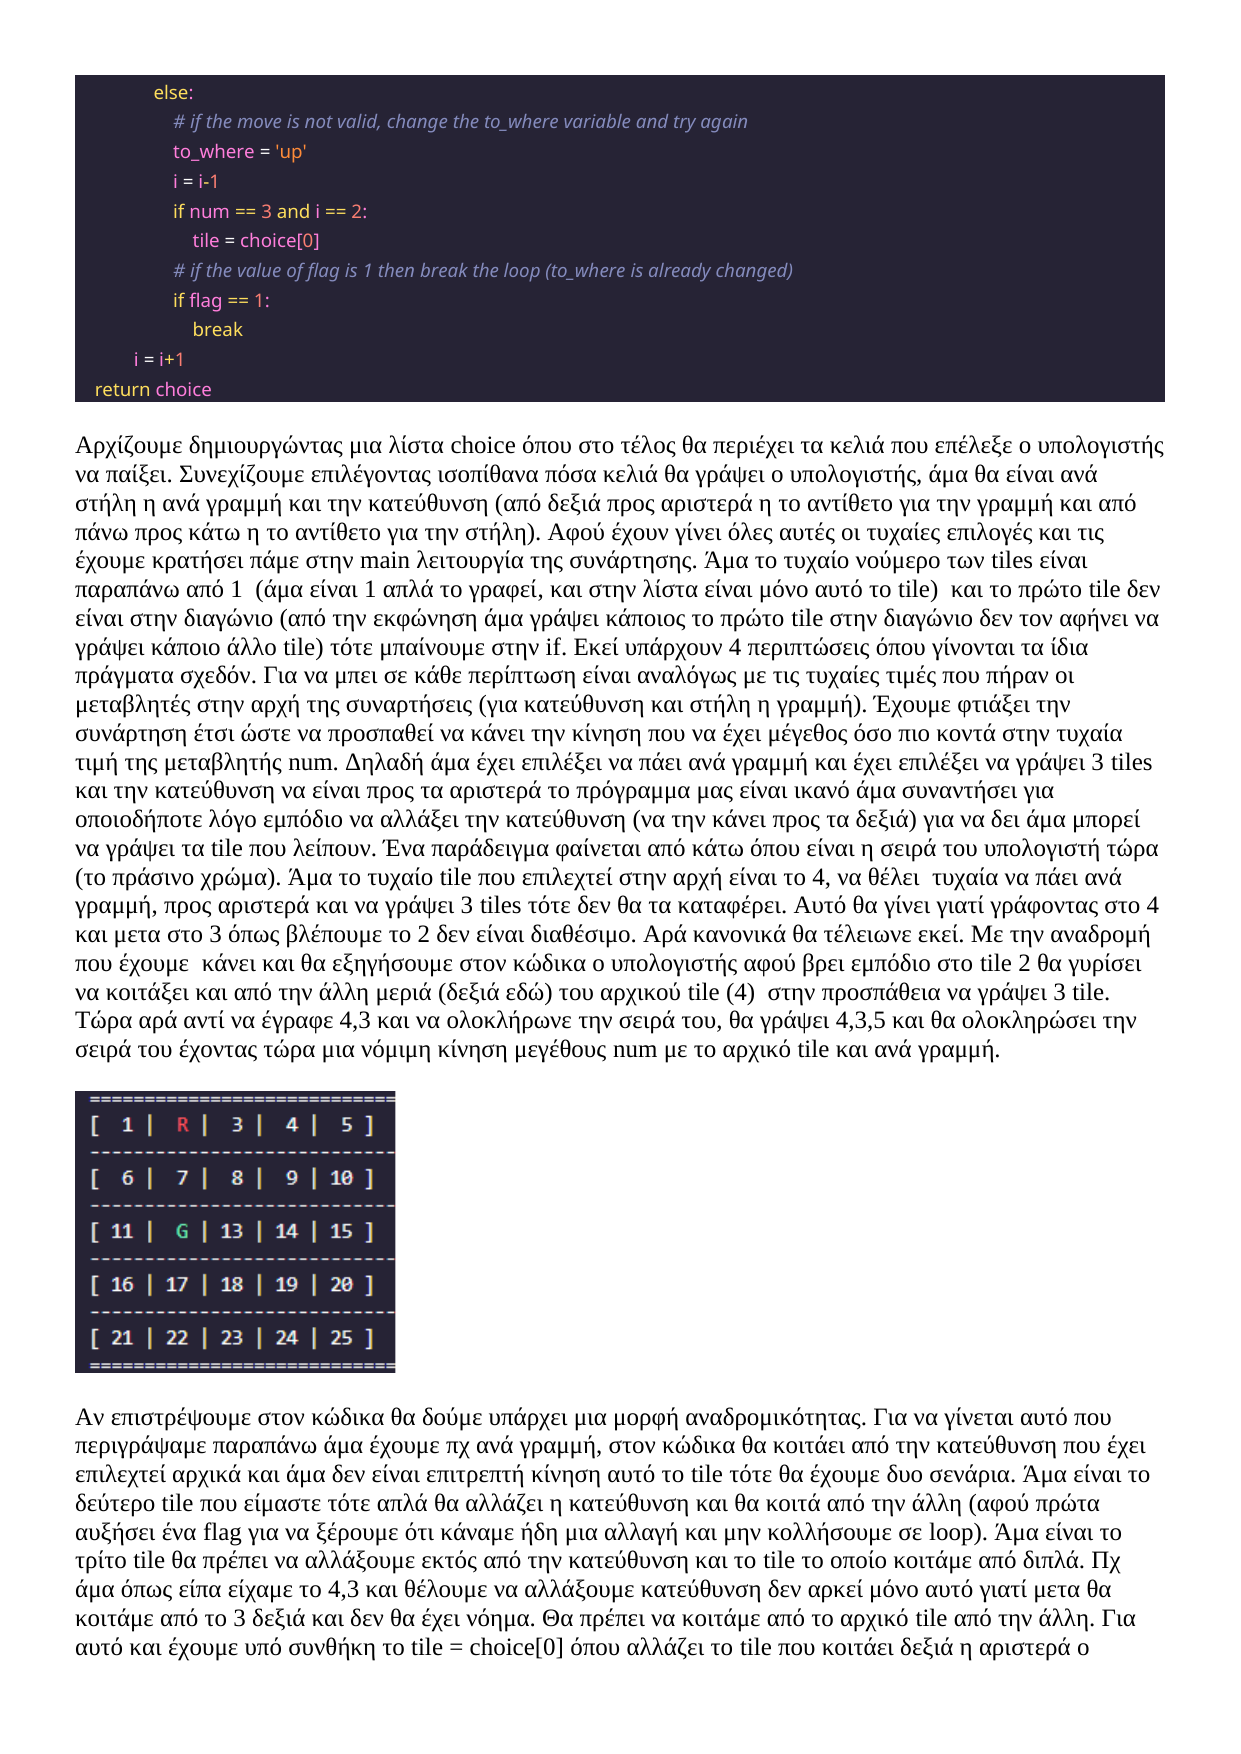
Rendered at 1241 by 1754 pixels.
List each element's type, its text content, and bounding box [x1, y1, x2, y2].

picture [75, 1091, 396, 1373]
text break [75, 312, 1165, 342]
text if num == 3 and i == 2: [75, 194, 1165, 223]
text return choice [75, 372, 1165, 402]
text tile = choice[0] [75, 223, 1165, 253]
text i = i+1 [75, 342, 1165, 372]
text if flag == 1: [75, 283, 1165, 312]
text else: [75, 75, 1165, 105]
text # if the move is not valid, change the to_where variable and try again [75, 105, 1165, 134]
text i = i-1 [75, 164, 1165, 194]
text # if the value of flag is 1 then break the loop (to_where is already changed) [75, 253, 1165, 283]
text to_where = 'up' [75, 134, 1165, 164]
text Αρχίζουμε δημιουργώντας μια λίστα choice όπου στο τέλος θα περιέχει τα κελιά που επέλεξε ο υπολογιστής να παίξει. Συνεχίζουμε επιλέγοντας ισοπίθανα πόσα κελιά θα γράψει ο υπολογιστής, άμα θα είναι ανά στήλη η ανά γραμμή και την κατεύθυνση (από δεξιά προς αριστερά η το αντίθετο για την γραμμή και από πάνω προς κάτω η το αντίθετο για την στήλη). Αφού έχουν γίνει όλες αυτές οι τυχαίες επιλογές και τις έχουμε κρατήσει πάμε στην main λειτουργία της συνάρτησης. Άμα το τυχαίο νούμερο των tiles είναι παραπάνω από 1 (άμα είναι 1 απλά το γραφεί, και στην λίστα είναι μόνο αυτό το tile) και το πρώτο tile δεν είναι στην διαγώνιο (από την εκφώνηση άμα γράψει κάποιος το πρώτο tile στην διαγώνιο δεν τον αφήνει να γράψει κάποιο άλλο tile) τότε μπαίνουμε στην if. Εκεί υπάρχουν 4 περιπτώσεις όπου γίνονται τα ίδια πράγματα σχεδόν. Για να μπει σε κάθε περίπτωση είναι αναλόγως με τις τυχαίες τιμές που πήραν οι μεταβλητές στην αρχή της συναρτήσεις (για κατεύθυνση και στήλη η γραμμή). Έχουμε φτιάξει την συνάρτηση έτσι ώστε να προσπαθεί να κάνει την κίνηση που να έχει μέγεθος όσο πιο κοντά στην τυχαία τιμή της μεταβλητής num. Δηλαδή άμα έχει επιλέξει να πάει ανά γραμμή και έχει επιλέξει να γράψει 3 tiles και την κατεύθυνση να είναι προς τα αριστερά το πρόγραμμα μας είναι ικανό άμα συναντήσει για οποιοδήποτε λόγο εμπόδιο να αλλάξει την κατεύθυνση (να την κάνει προς τα δεξιά) για να δει άμα μπορεί να γράψει τα tile που λείπουν. Ένα παράδειγμα φαίνεται από κάτω όπου είναι η σειρά του υπολογιστή τώρα (το πράσινο χρώμα). Άμα το τυχαίο tile που επιλεχτεί στην αρχή είναι το 4, να θέλει τυχαία να πάει ανά γραμμή, προς αριστερά και να γράψει 3 tiles τότε δεν θα τα καταφέρει. Αυτό θα γίνει γιατί γράφοντας στο 4 και μετα στο 3 όπως βλέπουμε το 2 δεν είναι διαθέσιμο. Αρά κανονικά θα τέλειωνε εκεί. Με την αναδρομή που έχουμε κάνει και θα εξηγήσουμε στον κώδικα ο υπολογιστής αφού βρει εμπόδιο στο tile 2 θα γυρίσει να κοιτάξει και από την άλλη μεριά (δεξιά εδώ) του αρχικού tile (4) στην προσπάθεια να γράψει 3 tile. Τώρα αρά αντί να έγραφε 4,3 και να ολοκλήρωνε την σειρά του, θα γράψει 4,3,5 και θα ολοκληρώσει την σειρά του έχοντας τώρα μια νόμιμη κίνηση μεγέθους num με το αρχικό tile και ανά γραμμή. [75, 430, 1165, 1063]
